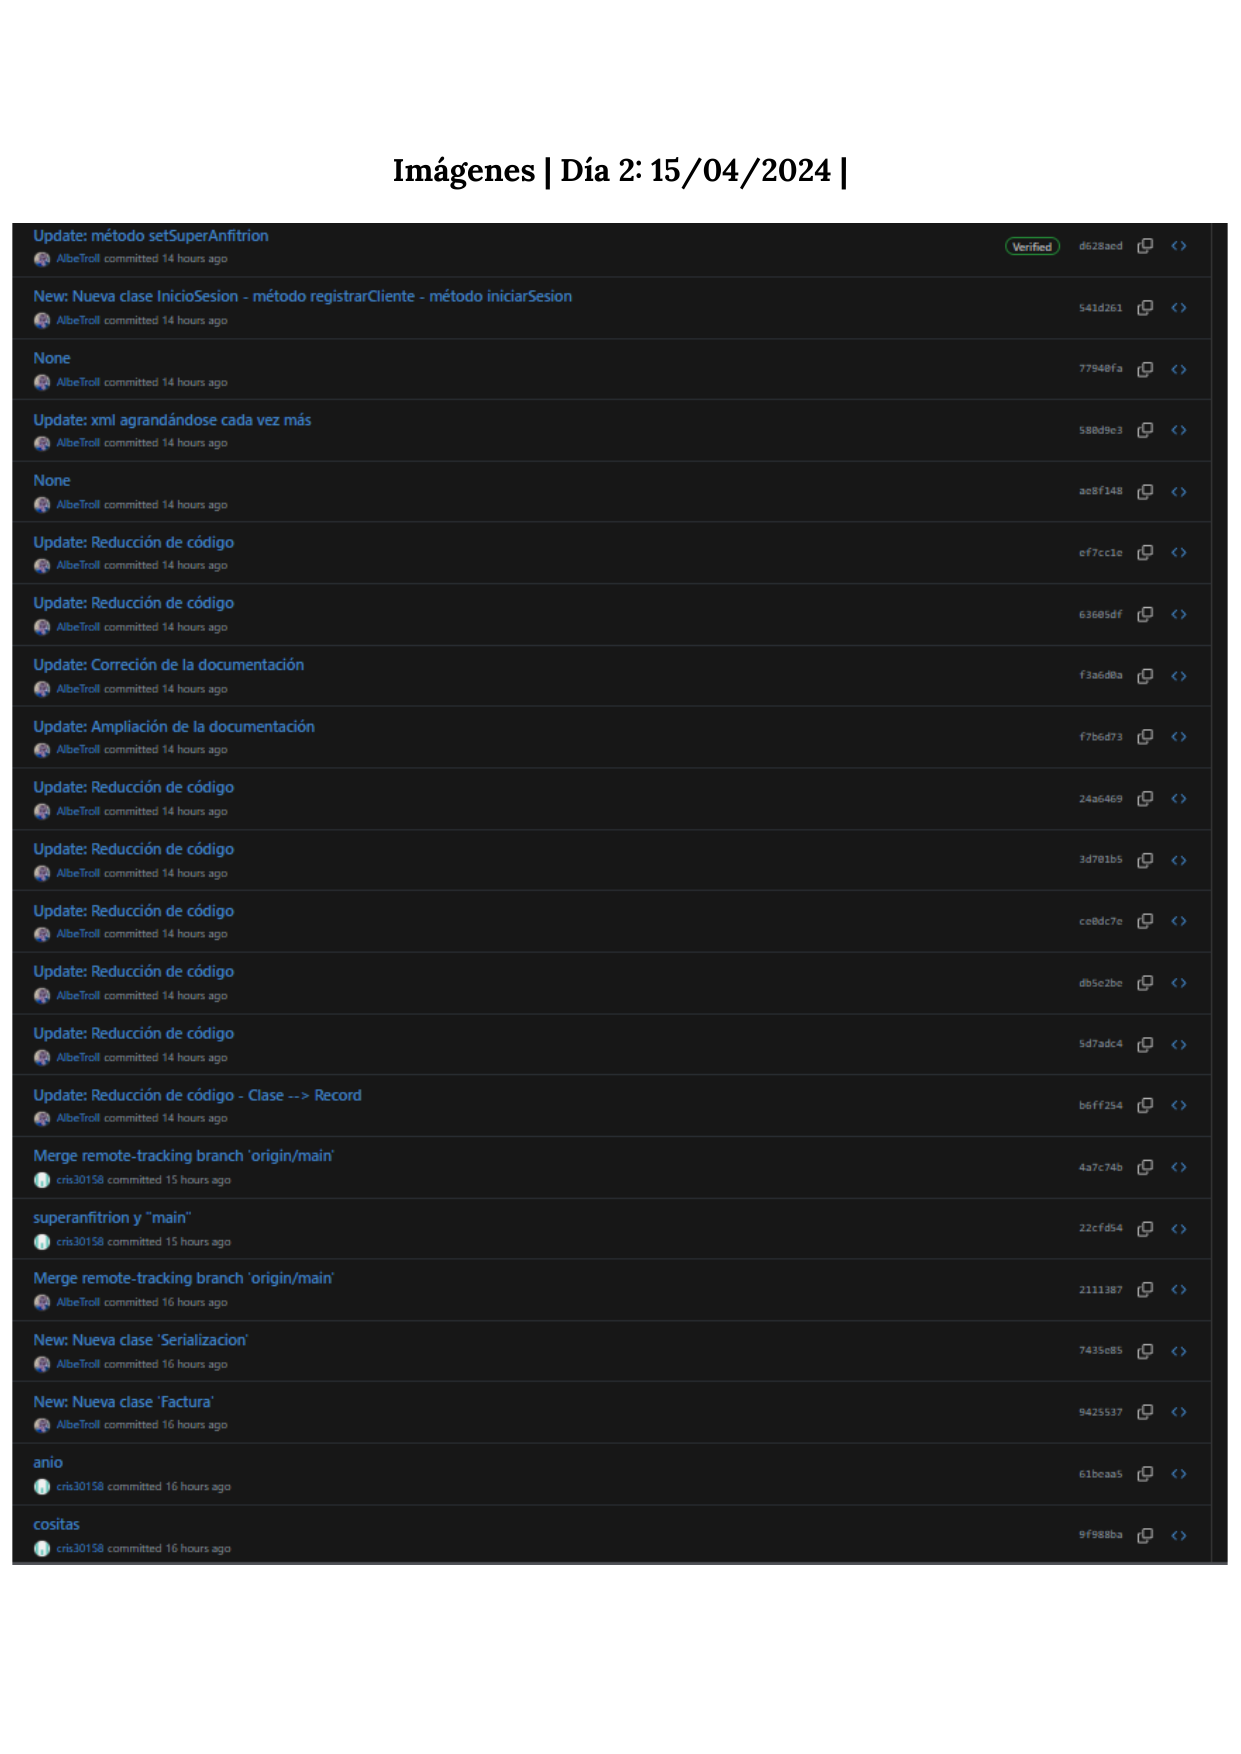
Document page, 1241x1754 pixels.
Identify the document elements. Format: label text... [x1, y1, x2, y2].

picture [12, 223, 1228, 1565]
text Imágenes | Día 2: 15/04/2024 | [150, 150, 1090, 190]
